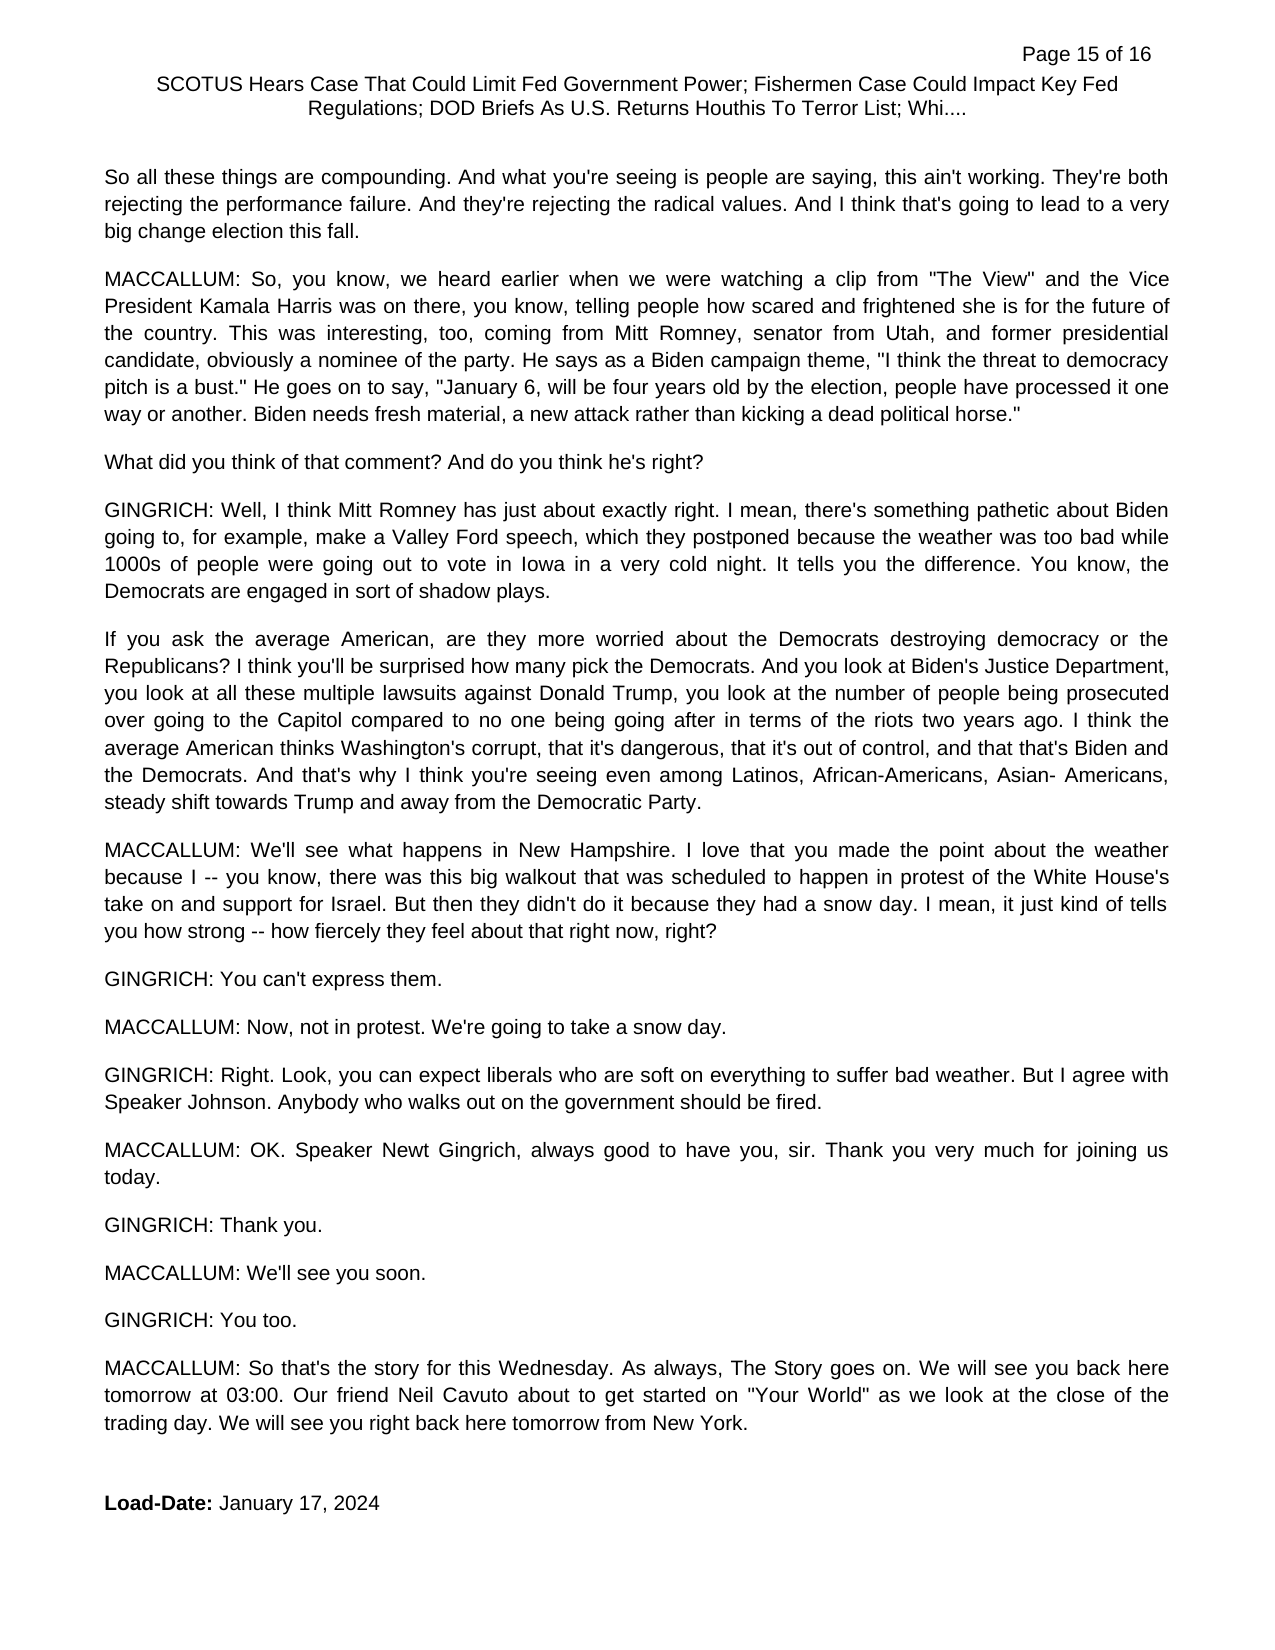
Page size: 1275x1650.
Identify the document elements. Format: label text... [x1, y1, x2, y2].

text So all these things are compounding. And what you're seeing is people are saying, this ain't working. They're both rejecting the performance failure. And they're rejecting the radical values. And I think that's going to lead to a very big change election this fall. [104, 161, 1171, 243]
text What did you think of that comment? And do you think he's right? [104, 447, 1171, 474]
text MACCALLUM: We'll see what happens in New Hampshire. I love that you made the point about the weather because I -- you know, there was this big walkout that was scheduled to happen in protest of the White House's take on and support for Israel. But then they didn't do it because they had a snow day. I mean, it just kind of tells you how strong -- how fiercely they feel about that right now, right? [104, 834, 1171, 943]
text GINGRICH: Well, I think Mitt Romney has just about exactly right. I mean, there's something pathetic about Biden going to, for example, make a Valley Ford speech, which they postponed because the weather was too bad while 1000s of people were going out to vote in Iowa in a very cold night. It tells you the difference. You know, the Democrats are engaged in sort of shadow plays. [104, 495, 1171, 603]
text MACCALLUM: OK. Speaker Newt Gingrich, always good to have you, sir. Thank you very much for joining us today. [104, 1134, 1171, 1188]
text GINGRICH: You can't express them. [104, 963, 1171, 991]
text Load-Date: January 17, 2024 [104, 1459, 1171, 1515]
text GINGRICH: Right. Look, you can expect liberals who are soft on everything to suffer bad weather. But I agree with Speaker Johnson. Anybody who walks out on the government should be fired. [104, 1059, 1171, 1113]
text MACCALLUM: So, you know, we heard earlier when we were watching a clip from "The View" and the Vice President Kamala Harris was on there, you know, telling people how scared and frightened she is for the future of the country. This was interesting, too, coming from Mitt Romney, senator from Utah, and former presidential candidate, obviously a nominee of the party. He says as a Biden campaign theme, "I think the threat to democracy pitch is a bust." He goes on to say, "January 6, will be four years old by the election, people have processed it one way or another. Biden needs fresh material, a new attack rather than kicking a dead political horse." [104, 263, 1171, 426]
text GINGRICH: Thank you. [104, 1209, 1171, 1236]
text MACCALLUM: We'll see you soon. [104, 1257, 1171, 1284]
text GINGRICH: You too. [104, 1305, 1171, 1332]
text MACCALLUM: So that's the story for this Wednesday. As always, The Story goes on. We will see you back here tomorrow at 03:00. Our friend Neil Cavuto about to get started on "Your World" as we look at the close of the trading day. We will see you right back here tomorrow from New York. [104, 1353, 1171, 1434]
text If you ask the average American, are they more worried about the Democrats destroying democracy or the Republicans? I think you'll be surprised how many pick the Democrats. And you look at Biden's Justice Department, you look at all these multiple lawsuits against Donald Trump, you look at the number of people being prosecuted over going to the Capitol compared to no one being going after in terms of the riots two years ago. I think the average American thinks Washington's corrupt, that it's dangerous, that it's out of control, and that that's Biden and the Democrats. And that's why I think you're seeing even among Latinos, African-Americans, Asian- Americans, steady shift towards Trump and away from the Democratic Party. [104, 624, 1171, 813]
text MACCALLUM: Now, not in protest. We're going to take a snow day. [104, 1011, 1171, 1038]
